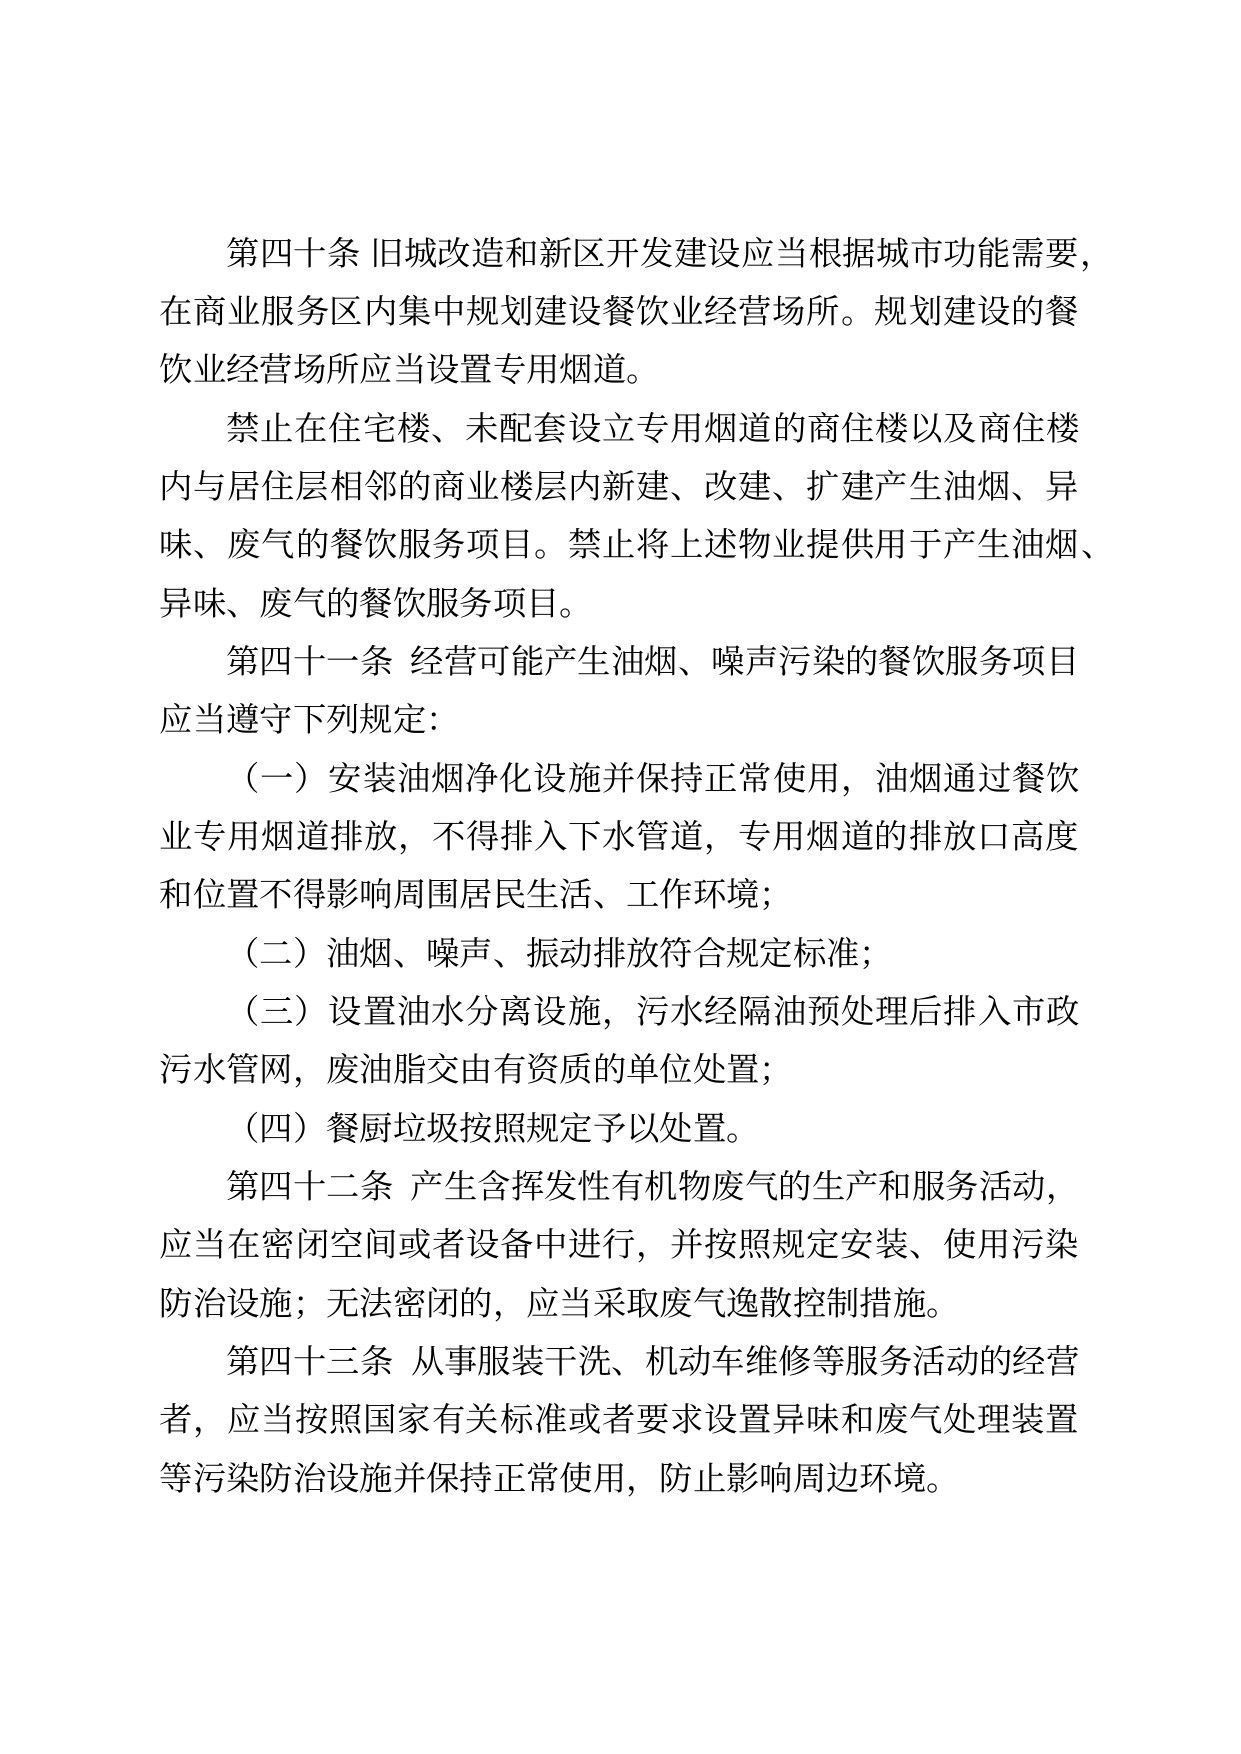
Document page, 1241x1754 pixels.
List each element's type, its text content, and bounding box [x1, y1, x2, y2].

text 第四十二条 产生含挥发性有机物废气的生产和服务活动，应当在密闭空间或者设备中进行，并按照规定安装、使用污染防治设施；无法密闭的，应当采取废气逸散控制措施。 [159, 1152, 1081, 1327]
text （二）油烟、噪声、振动排放符合规定标准； [159, 918, 1081, 977]
text （四）餐厨垃圾按照规定予以处置。 [159, 1093, 1081, 1152]
text 第四十三条 从事服装干洗、机动车维修等服务活动的经营者，应当按照国家有关标准或者要求设置异味和废气处理装置等污染防治设施并保持正常使用，防止影响周边环境。 [159, 1327, 1081, 1502]
text （三）设置油水分离设施，污水经隔油预处理后排入市政污水管网，废油脂交由有资质的单位处置； [159, 977, 1081, 1093]
text 第四十一条 经营可能产生油烟、噪声污染的餐饮服务项目应当遵守下列规定： [159, 627, 1081, 743]
text 禁止在住宅楼、未配套设立专用烟道的商住楼以及商住楼内与居住层相邻的商业楼层内新建、改建、扩建产生油烟、异味、废气的餐饮服务项目。禁止将上述物业提供用于产生油烟、异味、废气的餐饮服务项目。 [159, 393, 1081, 627]
text （一）安装油烟净化设施并保持正常使用，油烟通过餐饮业专用烟道排放，不得排入下水管道，专用烟道的排放口高度和位置不得影响周围居民生活、工作环境； [159, 743, 1081, 918]
text 第四十条 旧城改造和新区开发建设应当根据城市功能需要，在商业服务区内集中规划建设餐饮业经营场所。规划建设的餐饮业经营场所应当设置专用烟道。 [159, 218, 1081, 393]
